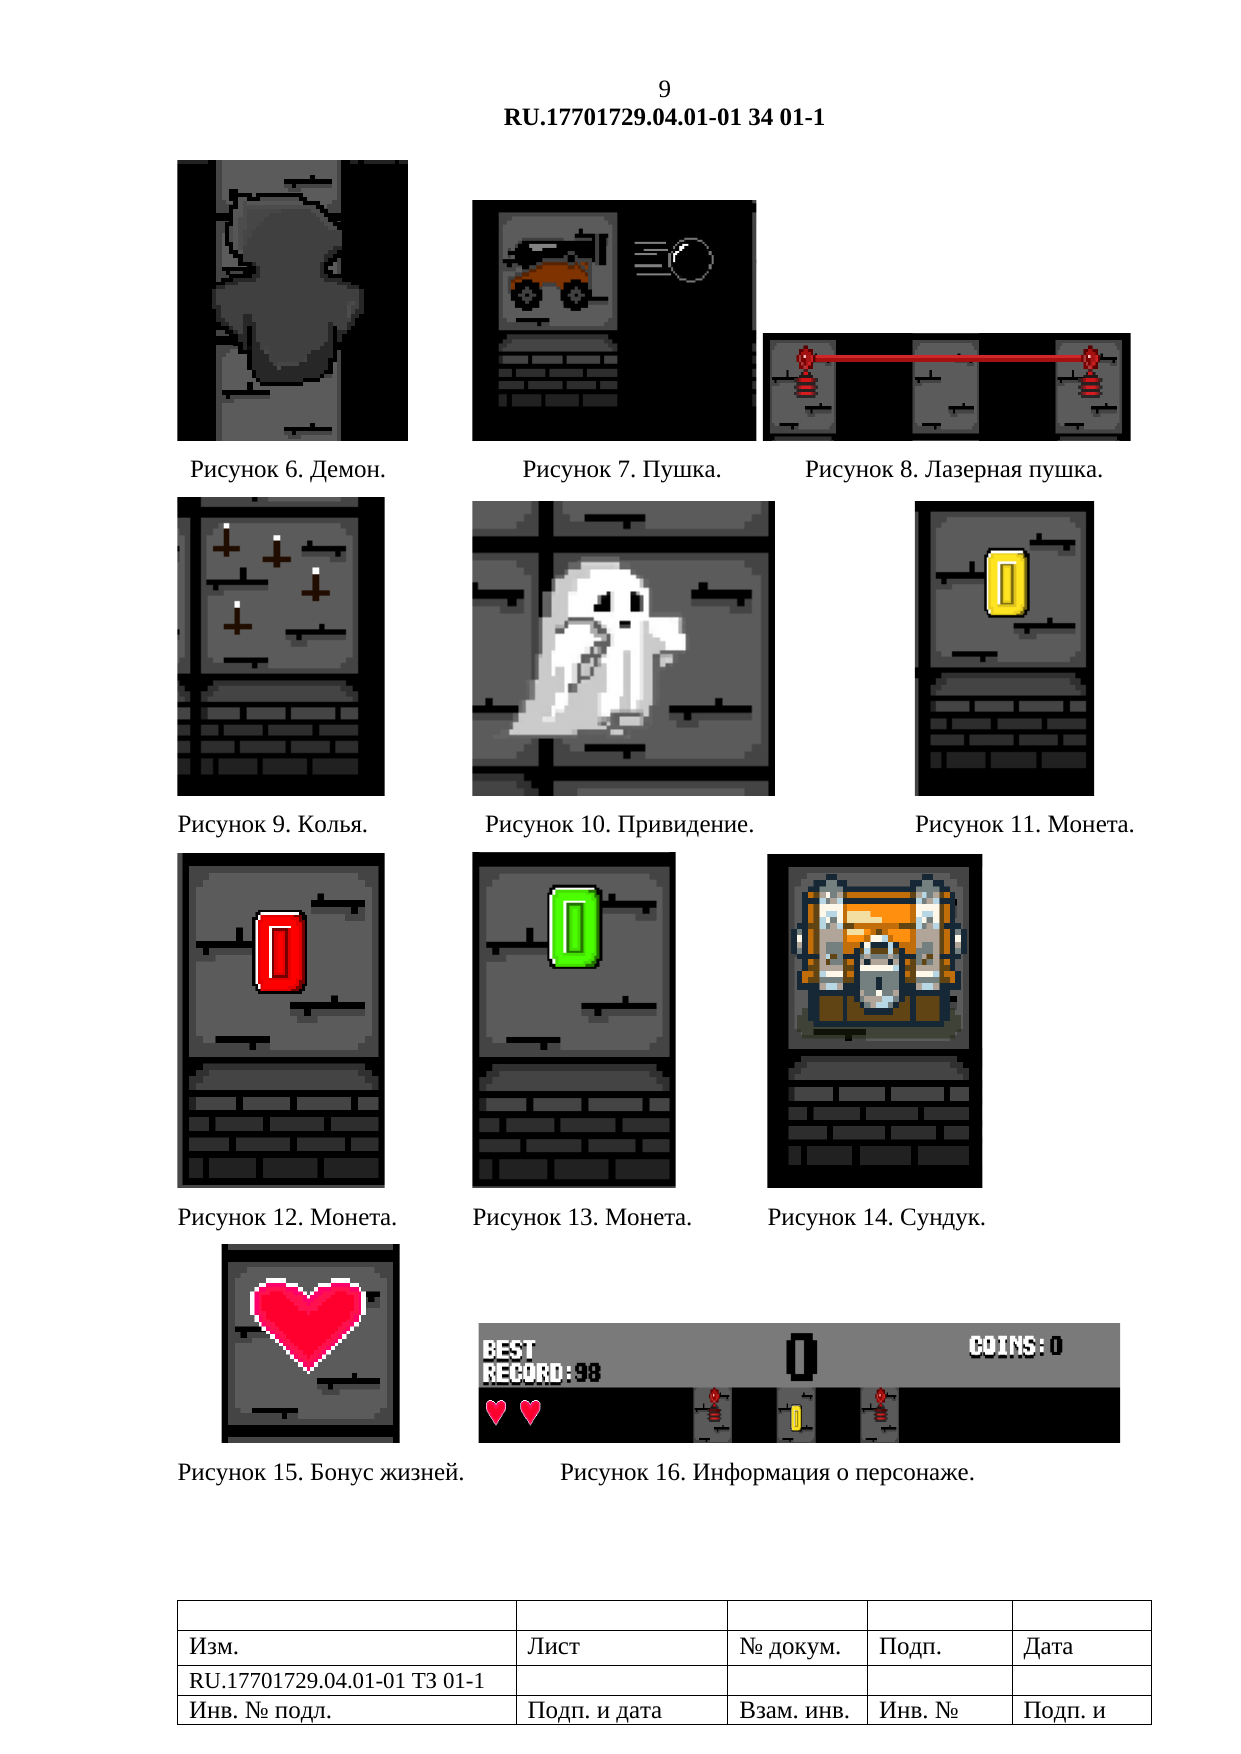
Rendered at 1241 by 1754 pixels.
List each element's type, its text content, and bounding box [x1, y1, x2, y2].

picture [478, 1323, 1121, 1443]
text Рисунок 15. Бонус жизней. Рисунок 16. Информация о персонаже. [177, 1457, 1152, 1486]
text Рисунок 9. Колья. Рисунок 10. Привидение. Рисунок 11. Монета. [177, 809, 1152, 838]
picture [914, 501, 1095, 796]
picture [472, 501, 775, 796]
picture [762, 333, 1131, 441]
picture [177, 497, 385, 796]
text Рисунок 6. Демон. Рисунок 7. Пушка. Рисунок 8. Лазерная пушка. [177, 454, 1152, 483]
picture [472, 200, 757, 441]
text Рисунок 12. Монета. Рисунок 13. Монета. Рисунок 14. Сундук. [177, 1202, 1152, 1230]
picture [767, 854, 983, 1188]
picture [221, 1244, 400, 1443]
picture [472, 852, 676, 1188]
picture [177, 853, 385, 1188]
picture [177, 160, 408, 441]
